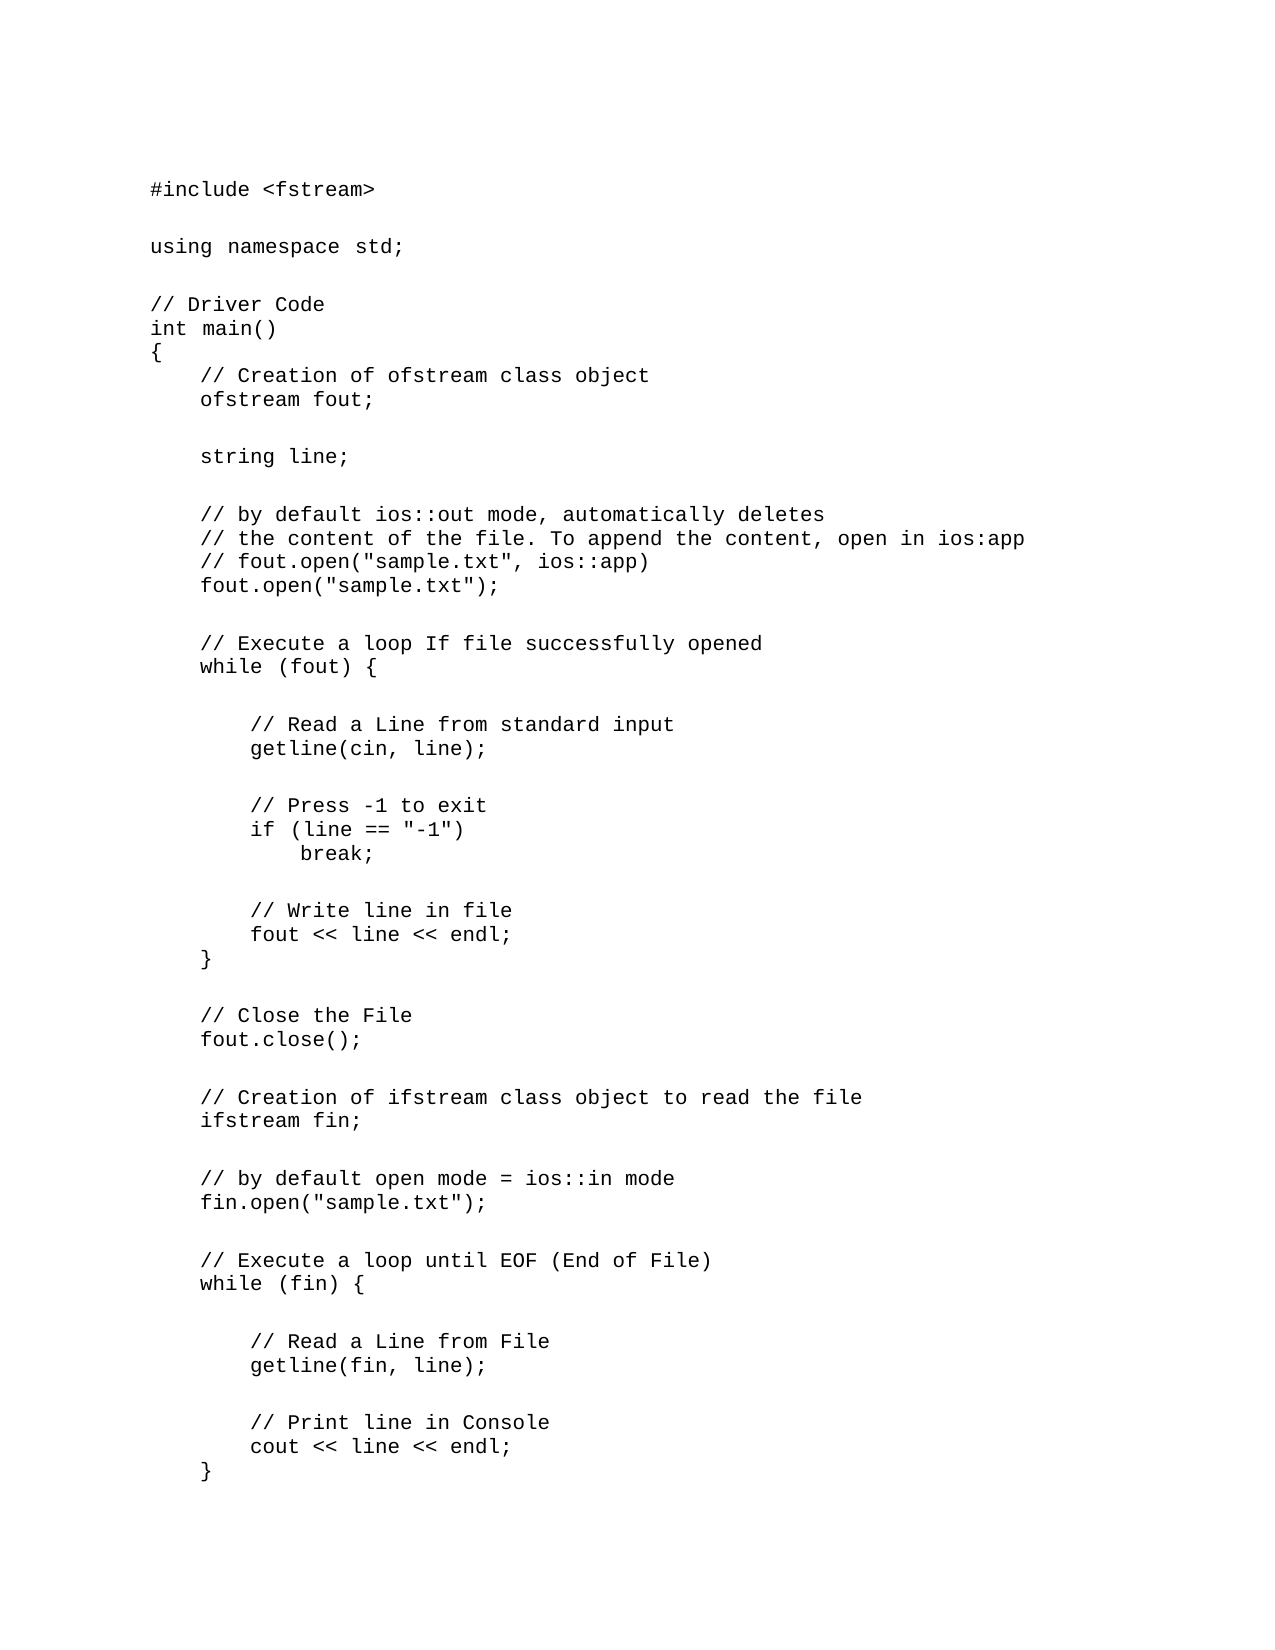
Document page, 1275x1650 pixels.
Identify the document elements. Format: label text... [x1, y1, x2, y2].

text // Write line in file [150, 901, 1125, 924]
text ofstream fout; [150, 389, 1125, 412]
text while (fout) { [150, 656, 1125, 680]
text // Execute a loop If file successfully opened [150, 633, 1125, 656]
text // the content of the file. To append the content, open in ios:app [150, 528, 1125, 551]
text // Creation of ifstream class object to read the file [150, 1087, 1125, 1111]
text fout << line << endl; [150, 924, 1125, 948]
text int main() [150, 318, 1125, 341]
text // fout.open("sample.txt", ios::app) [150, 551, 1125, 575]
text // Driver Code [150, 294, 1125, 318]
text if (line == "-1") [150, 819, 1125, 843]
text // Execute a loop until EOF (End of File) [150, 1249, 1125, 1273]
text fout.open("sample.txt"); [150, 575, 1125, 599]
text } [150, 1459, 1125, 1483]
text while (fin) { [150, 1273, 1125, 1297]
text ifstream fin; [150, 1111, 1125, 1134]
text // Creation of ofstream class object [150, 365, 1125, 389]
text { [150, 341, 1125, 365]
text break; [150, 843, 1125, 866]
text // Print line in Console [150, 1412, 1125, 1436]
text getline(cin, line); [150, 738, 1125, 761]
text using namespace std; [150, 236, 1125, 260]
text // Read a Line from standard input [150, 714, 1125, 738]
text // by default open mode = ios::in mode [150, 1168, 1125, 1192]
text #include <fstream> [150, 179, 1125, 202]
text cout << line << endl; [150, 1436, 1125, 1459]
text // Read a Line from File [150, 1331, 1125, 1354]
text // by default ios::out mode, automatically deletes [150, 504, 1125, 528]
text } [150, 948, 1125, 971]
text // Press -1 to exit [150, 796, 1125, 819]
text fout.close(); [150, 1029, 1125, 1053]
text // Close the File [150, 1006, 1125, 1029]
text string line; [150, 446, 1125, 470]
text fin.open("sample.txt"); [150, 1192, 1125, 1216]
text getline(fin, line); [150, 1354, 1125, 1378]
